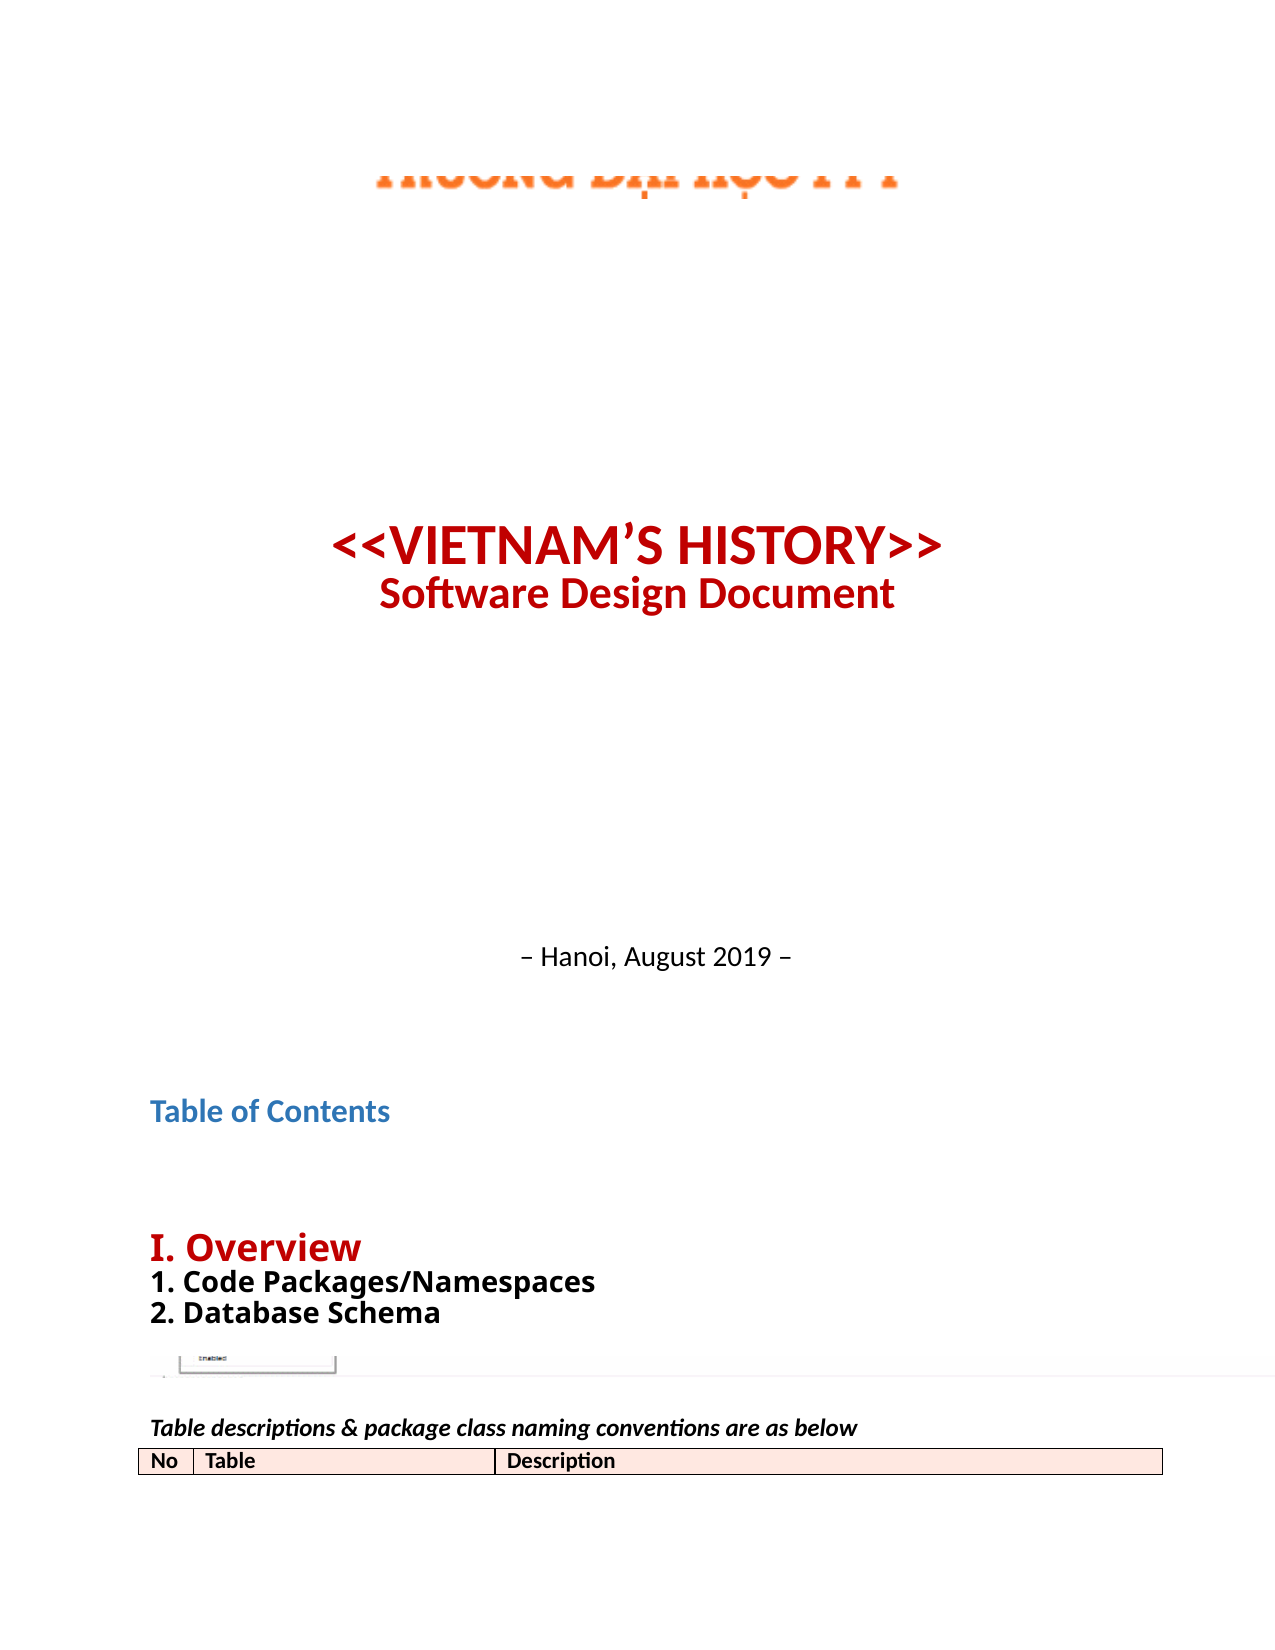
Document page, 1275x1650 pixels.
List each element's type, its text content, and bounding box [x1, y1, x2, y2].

text <<VIETNAM’S HISTORY>> [150, 543, 1125, 570]
text 1. Code Packages/Namespaces [150, 1271, 1125, 1298]
table_header No [139, 1449, 193, 1474]
text Table descriptions & package class naming conventions are as below [150, 1417, 1125, 1442]
text Software Design Document [150, 586, 647, 613]
table_header Description [496, 1449, 1162, 1474]
text – Hanoi, August 2019 – [413, 945, 899, 972]
text I. Overview [150, 1240, 1125, 1267]
table_header Table [194, 1449, 494, 1474]
text Software Design Document [648, 586, 1125, 613]
text 2. Database Schema [150, 1302, 1125, 1329]
text Table of Contents [150, 1101, 1125, 1128]
